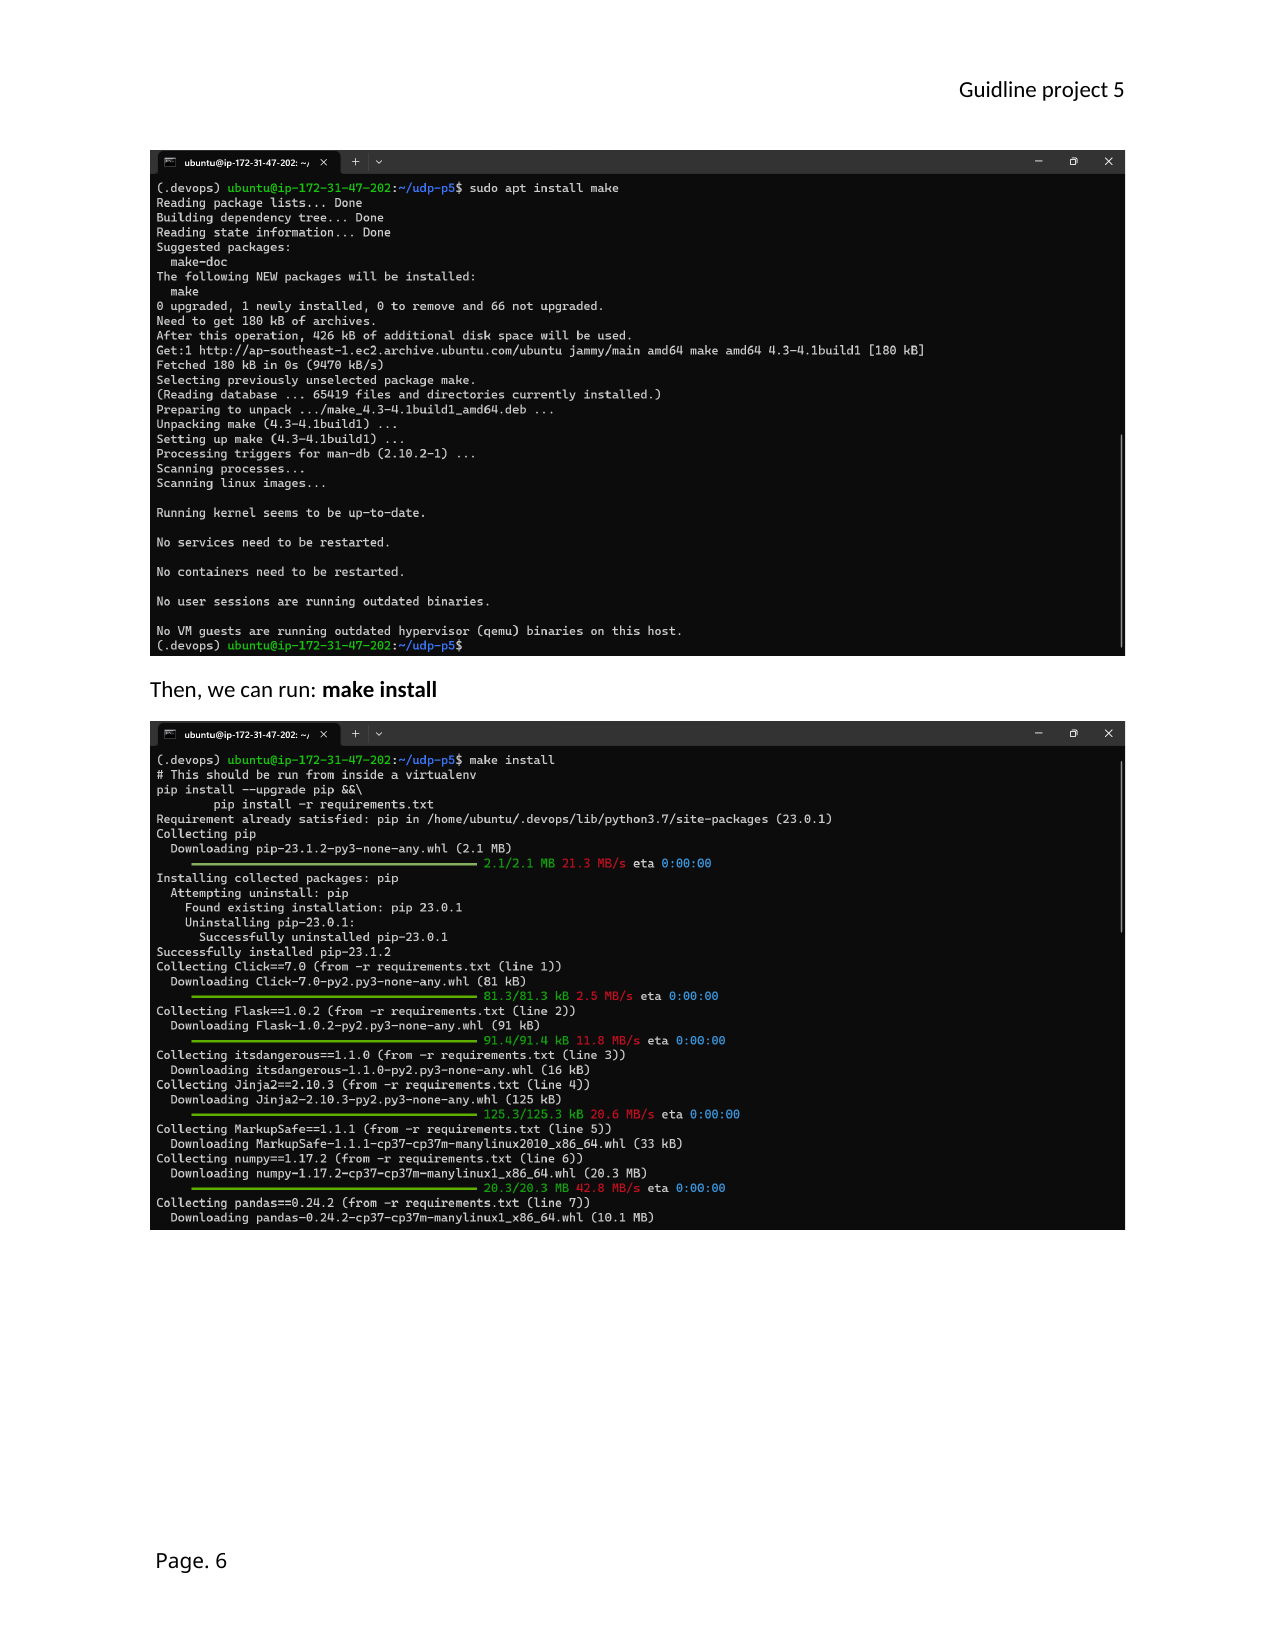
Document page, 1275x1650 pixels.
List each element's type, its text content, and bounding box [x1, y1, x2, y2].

picture [150, 150, 1125, 656]
picture [150, 721, 1125, 1230]
text Then, we can run: make install [150, 675, 1125, 703]
